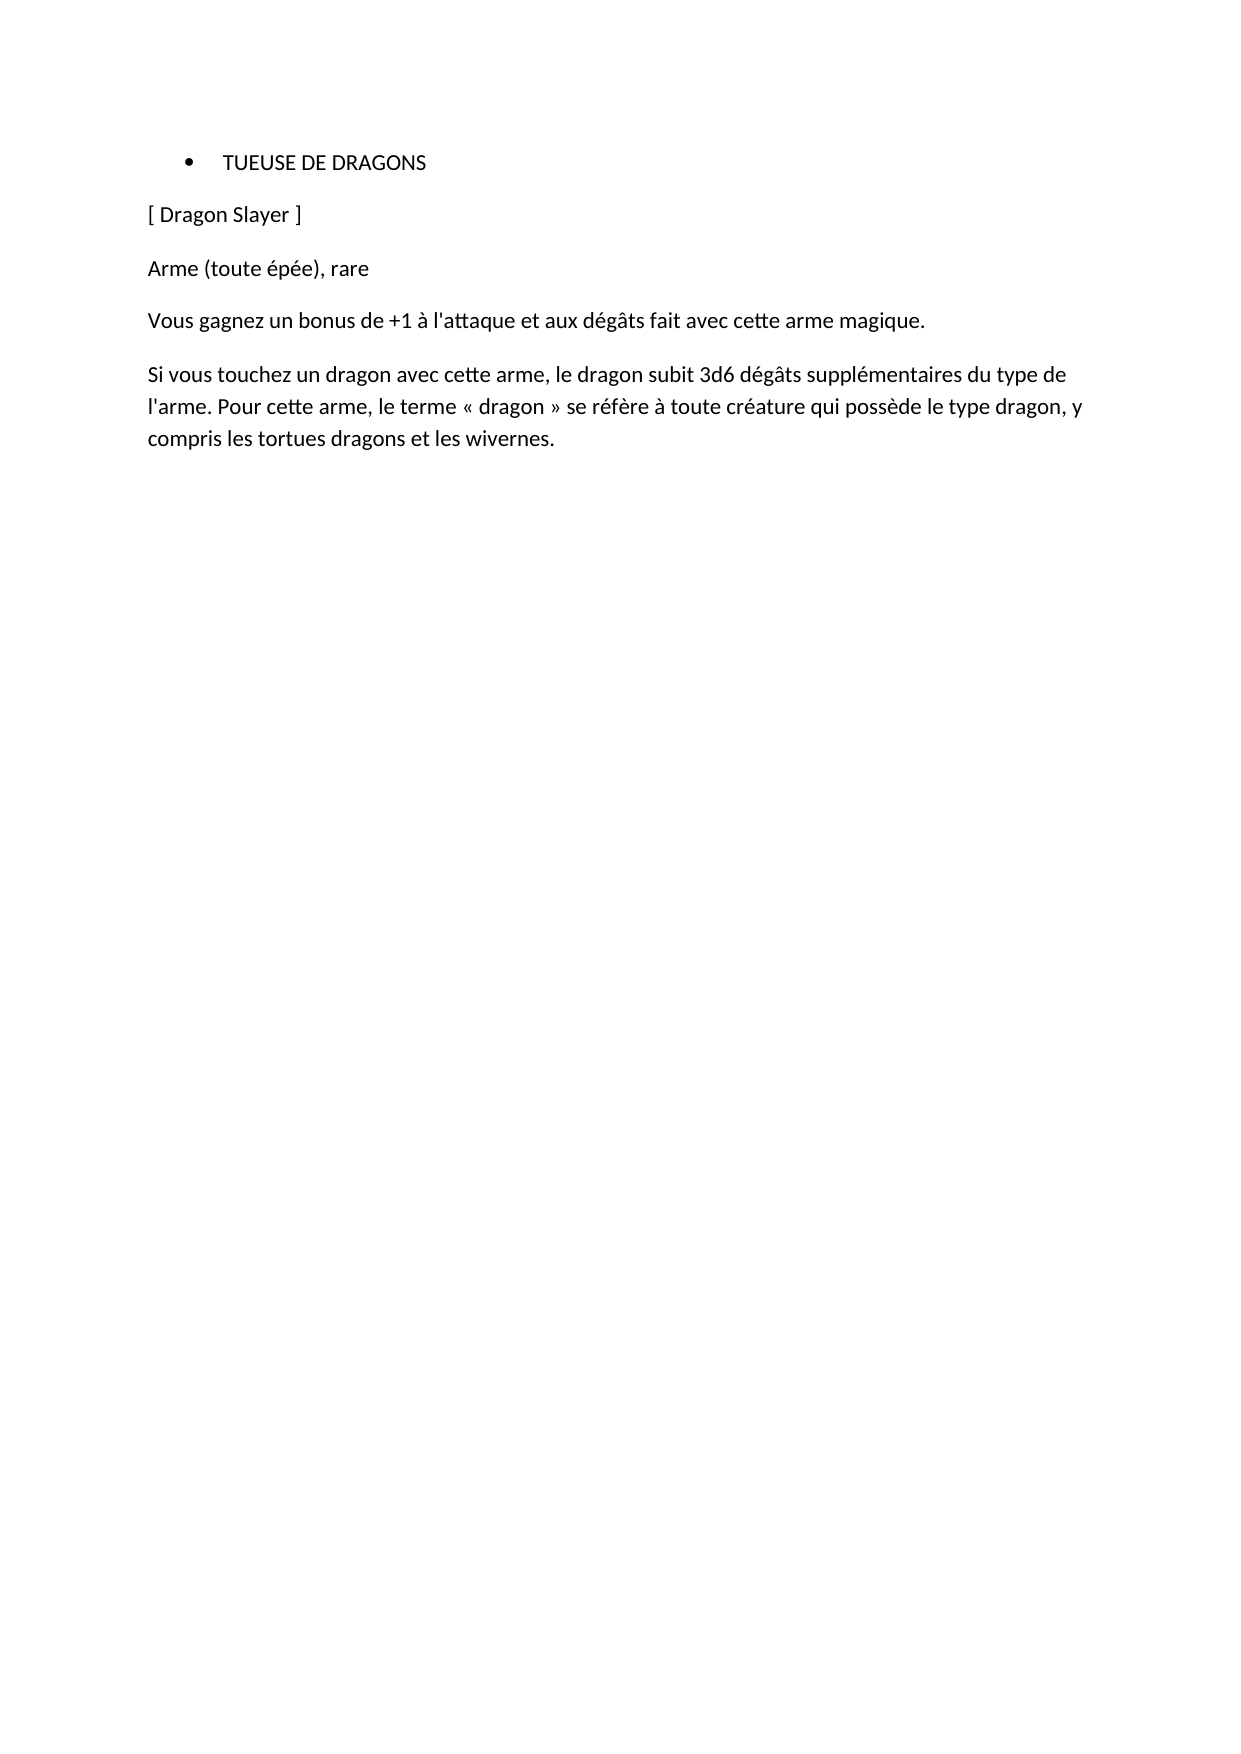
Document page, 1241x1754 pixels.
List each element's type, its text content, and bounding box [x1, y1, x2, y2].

text [ Dragon Slayer ] [148, 201, 1093, 229]
text Vous gagnez un bonus de +1 à l'attaque et aux dégâts fait avec cette arme magique. [148, 307, 1093, 335]
list TUEUSE DE DRAGONS [185, 148, 1093, 176]
text Si vous touchez un dragon avec cette arme, le dragon subit 3d6 dégâts supplémentaires du type de l'arme. Pour cette arme, le terme « dragon » se réfère à toute créature qui possède le type dragon, y compris les tortues dragons et les wivernes. [148, 360, 1093, 452]
text Arme (toute épée), rare [148, 254, 1093, 282]
